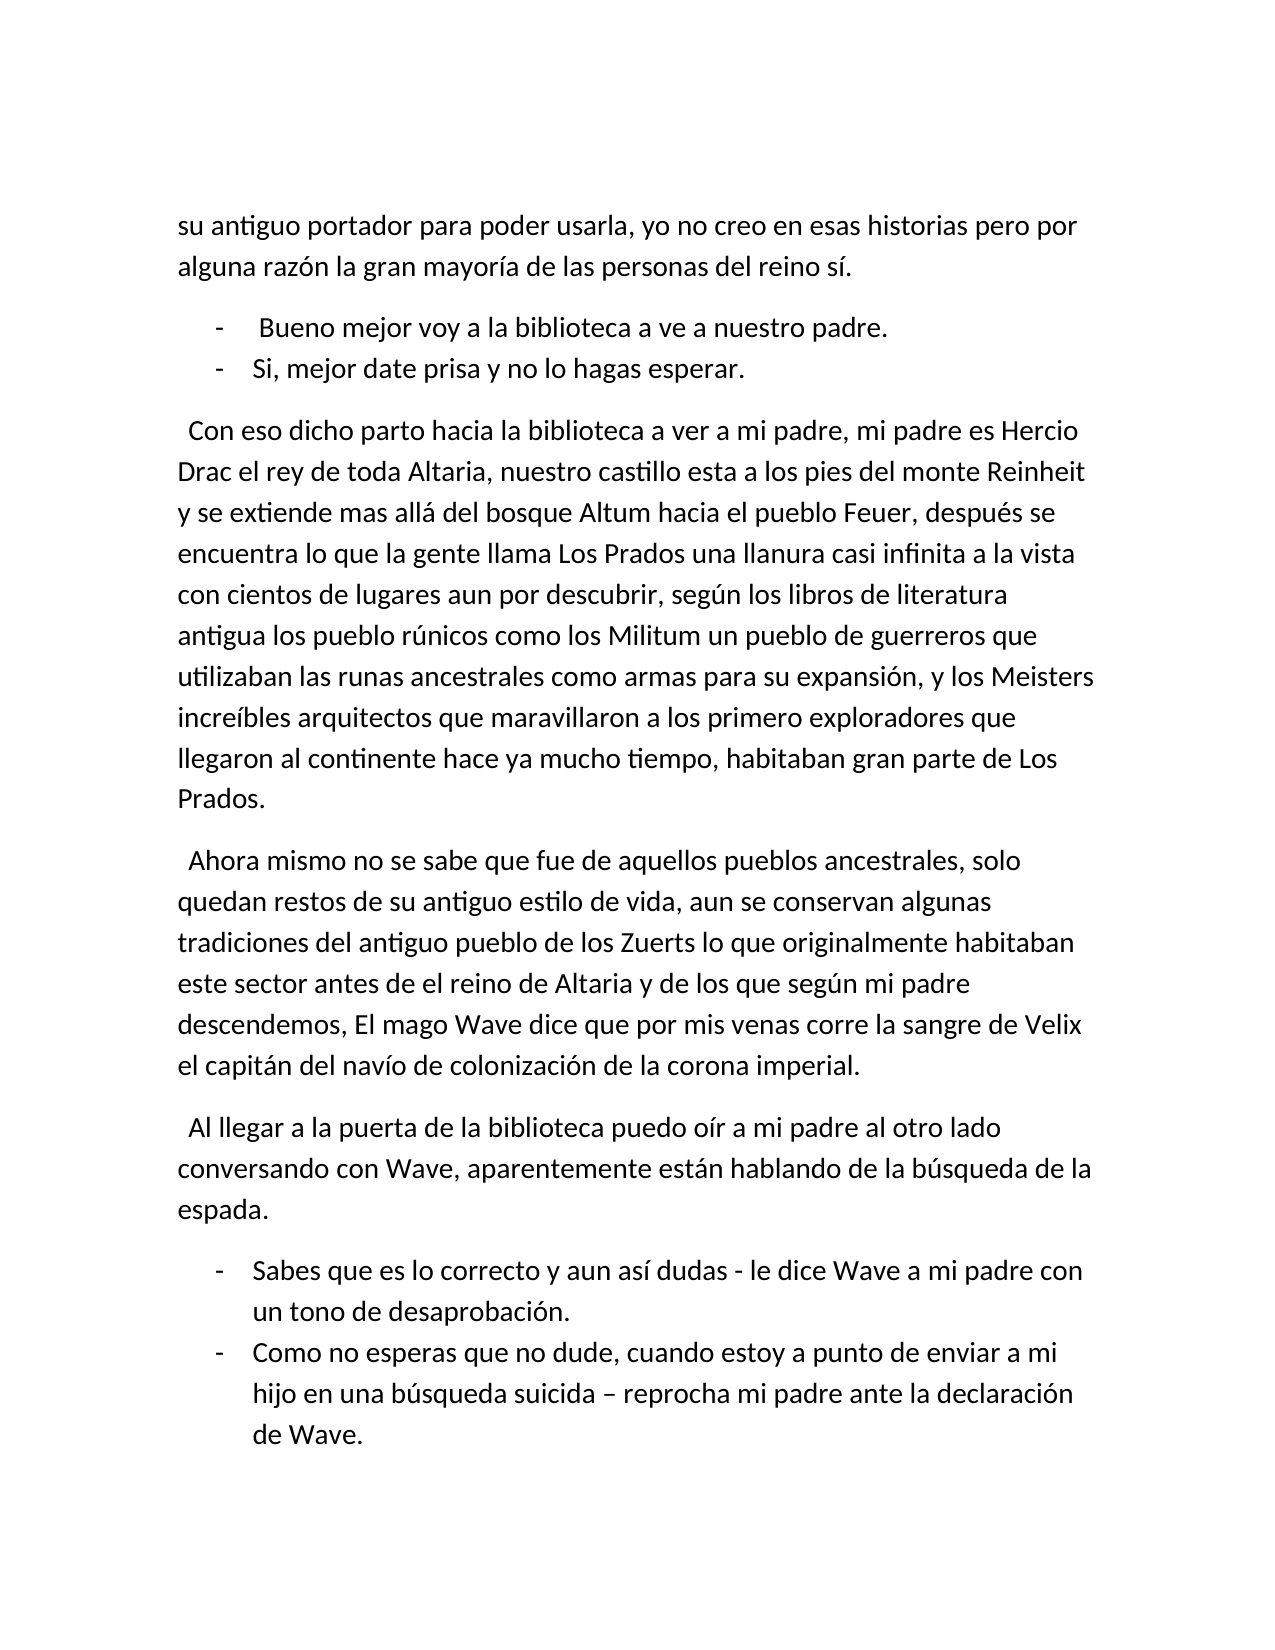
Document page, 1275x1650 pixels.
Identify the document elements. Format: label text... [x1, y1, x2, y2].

list Bueno mejor voy a la biblioteca a ve a nuestro padre. [215, 309, 1098, 345]
text Con eso dicho parto hacia la biblioteca a ver a mi padre, mi padre es Hercio Drac el rey de toda Altaria, nuestro castillo esta a los pies del monte Reinheit y se extiende mas allá del bosque Altum hacia el pueblo Feuer, después se encuentra lo que la gente llama Los Prados una llanura casi infinita a la vista con cientos de lugares aun por descubrir, según los libros de literatura antigua los pueblo rúnicos como los Militum un pueblo de guerreros que utilizaban las runas ancestrales como armas para su expansión, y los Meisters increíbles arquitectos que maravillaron a los primero exploradores que llegaron al continente hace ya mucho tiempo, habitaban gran parte de Los Prados. [177, 412, 1098, 816]
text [177, 207, 1098, 283]
text Ahora mismo no se sabe que fue de aquellos pueblos ancestrales, solo quedan restos de su antiguo estilo de vida, aun se conservan algunas tradiciones del antiguo pueblo de los Zuerts lo que originalmente habitaban este sector antes de el reino de Altaria y de los que según mi padre descendemos, El mago Wave dice que por mis venas corre la sangre de Velix el capitán del navío de colonización de la corona imperial. [177, 842, 1098, 1083]
list Si, mejor date prisa y no lo hagas esperar. [215, 350, 1098, 386]
text Al llegar a la puerta de la biblioteca puedo oír a mi padre al otro lado conversando con Wave, aparentemente están hablando de la búsqueda de la espada. [177, 1109, 1098, 1226]
list Sabes que es lo correcto y aun así dudas - le dice Wave a mi padre con un tono de desaprobación. [215, 1252, 1098, 1329]
list Como no esperas que no dude, cuando estoy a punto de enviar a mi hijo en una búsqueda suicida – reprocha mi padre ante la declaración de Wave. [215, 1334, 1098, 1452]
